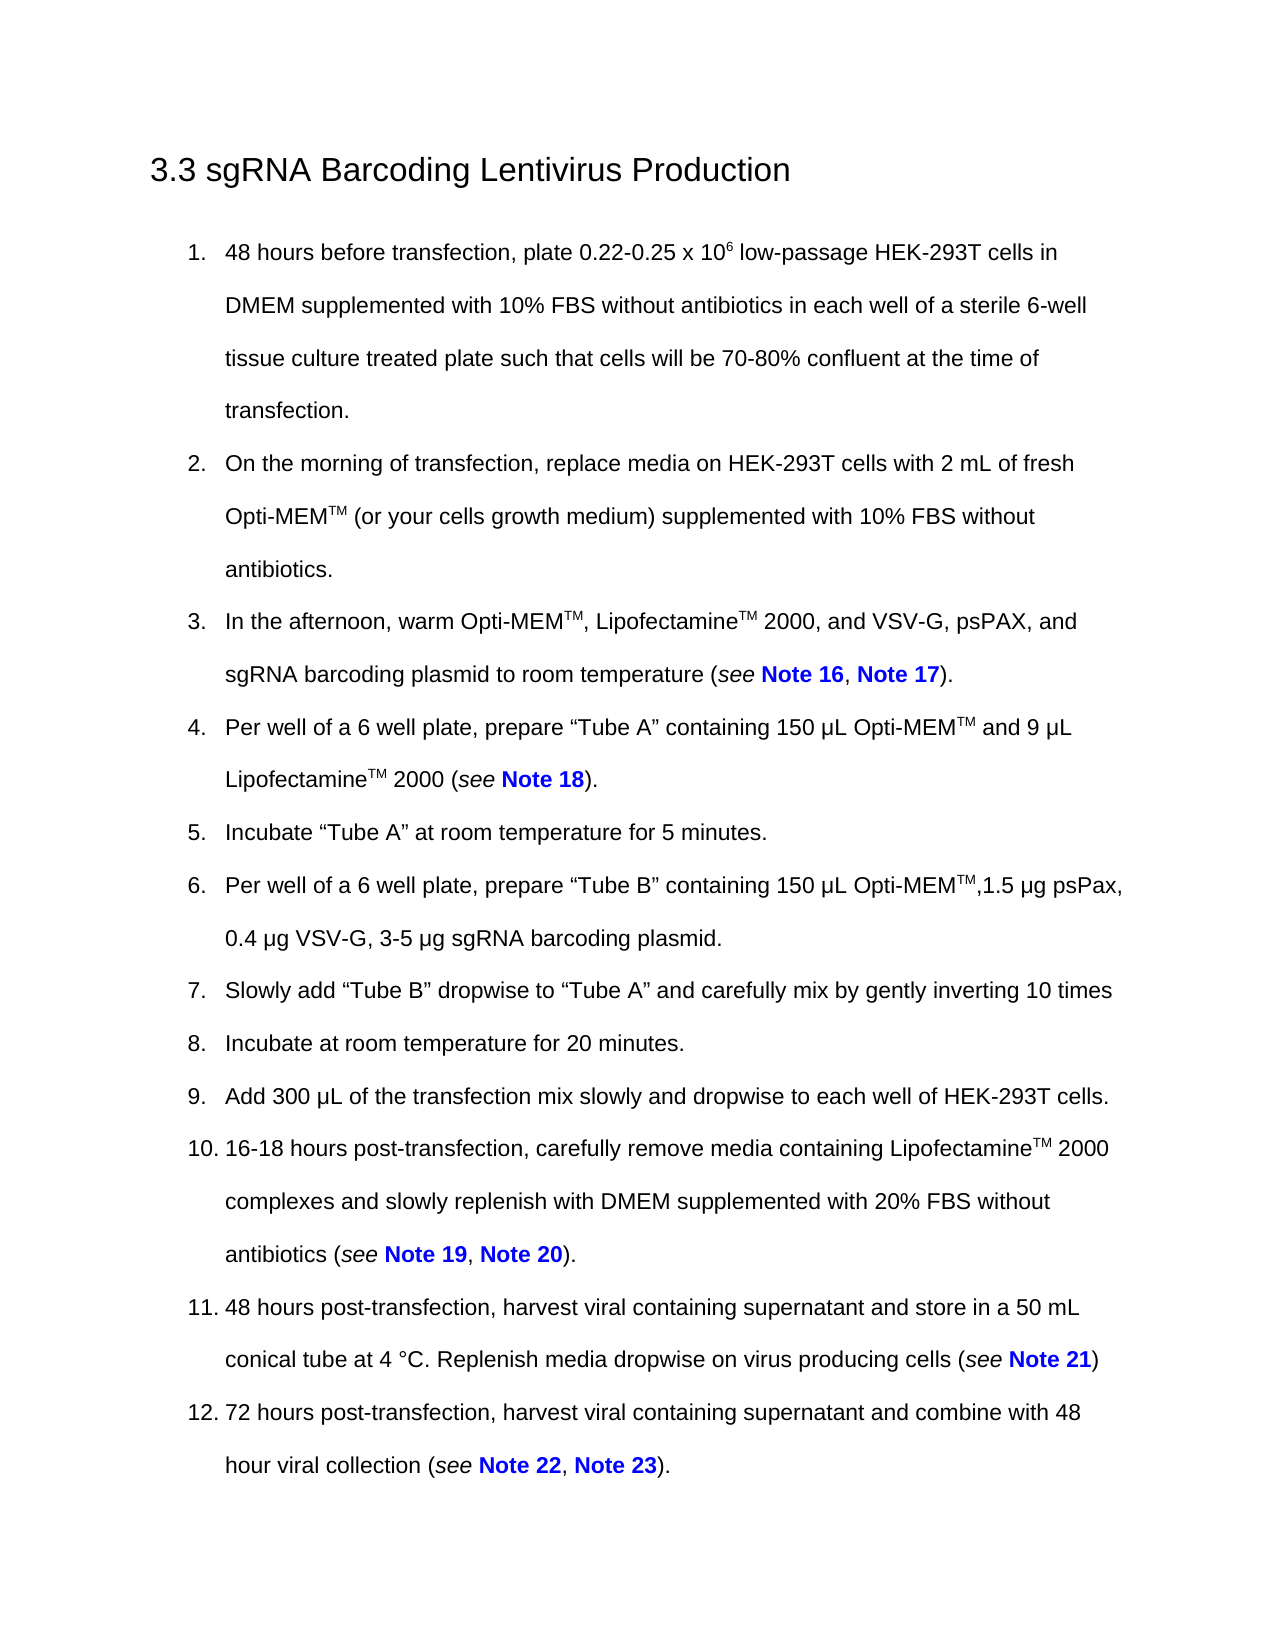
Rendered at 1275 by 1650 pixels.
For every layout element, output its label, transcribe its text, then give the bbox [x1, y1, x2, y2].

list 48 hours post-transfection, harvest viral containing supernatant and store in a 50 mL conical tube at 4 °C. Replenish media dropwise on virus producing cells (see Note 21) [187, 1293, 1125, 1373]
list Incubate at room temperature for 20 minutes. [187, 1030, 1125, 1056]
list 72 hours post-transfection, harvest viral containing supernatant and combine with 48 hour viral collection (see Note 22, Note 23). [187, 1399, 1125, 1478]
list Per well of a 6 well plate, prepare “Tube A” containing 150 μL Opti-MEMTM and 9 μL LipofectamineTM 2000 (see Note 18). [187, 714, 1125, 793]
list 48 hours before transfection, plate 0.22-0.25 x 106 low-passage HEK-293T cells in DMEM supplemented with 10% FBS without antibiotics in each well of a sterile 6-well tissue culture treated plate such that cells will be 70-80% confluent at the time of transfection. [187, 239, 1125, 424]
list Incubate “Tube A” at room temperature for 5 minutes. [187, 819, 1125, 846]
list 16-18 hours post-transfection, carefully remove media containing LipofectamineTM 2000 complexes and slowly replenish with DMEM supplemented with 20% FBS without antibiotics (see Note 19, Note 20). [187, 1135, 1125, 1267]
list In the afternoon, warm Opti-MEMTM, LipofectamineTM 2000, and VSV-G, psPAX, and sgRNA barcoding plasmid to room temperature (see Note 16, Note 17). [187, 608, 1125, 687]
list Add 300 μL of the transfection mix slowly and dropwise to each well of HEK-293T cells. [187, 1083, 1125, 1109]
list Slowly add “Tube B” dropwise to “Tube A” and carefully mix by gently inverting 10 times [187, 977, 1125, 1004]
list Per well of a 6 well plate, prepare “Tube B” containing 150 μL Opti-MEMTM,1.5 μg psPax, 0.4 μg VSV-G, 3-5 μg sgRNA barcoding plasmid. [187, 872, 1125, 951]
list On the morning of transfection, replace media on HEK-293T cells with 2 mL of fresh Opti-MEMTM (or your cells growth medium) supplemented with 10% FBS without antibiotics. [187, 450, 1125, 582]
subtitle 3.3 sgRNA Barcoding Lentivirus Production [150, 150, 1125, 188]
